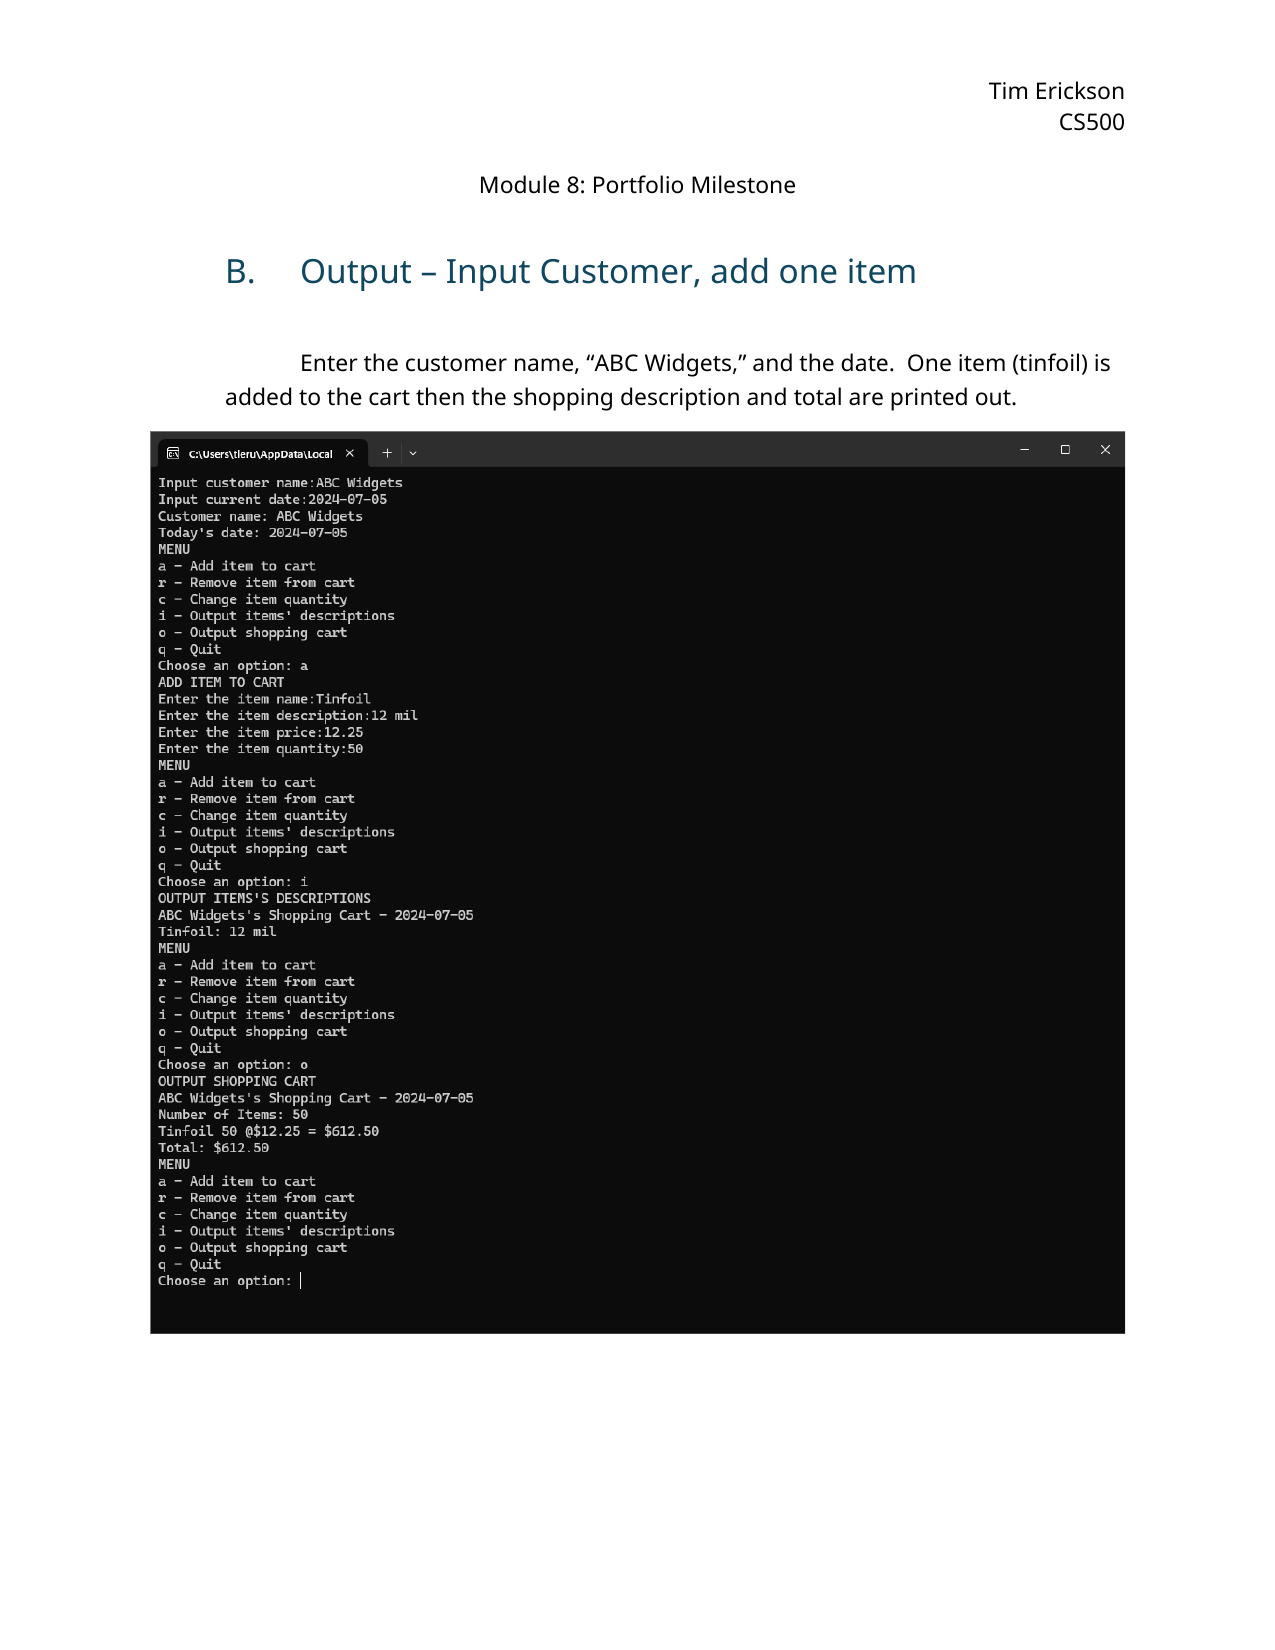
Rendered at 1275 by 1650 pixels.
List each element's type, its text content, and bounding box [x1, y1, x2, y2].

text Enter the customer name, “ABC Widgets,” and the date. One item (tinfoil) is added to the cart then the shopping description and total are printed out. [225, 347, 1125, 412]
picture [150, 431, 1125, 1334]
subtitle Output – Input Customer, add one item [225, 248, 1125, 293]
